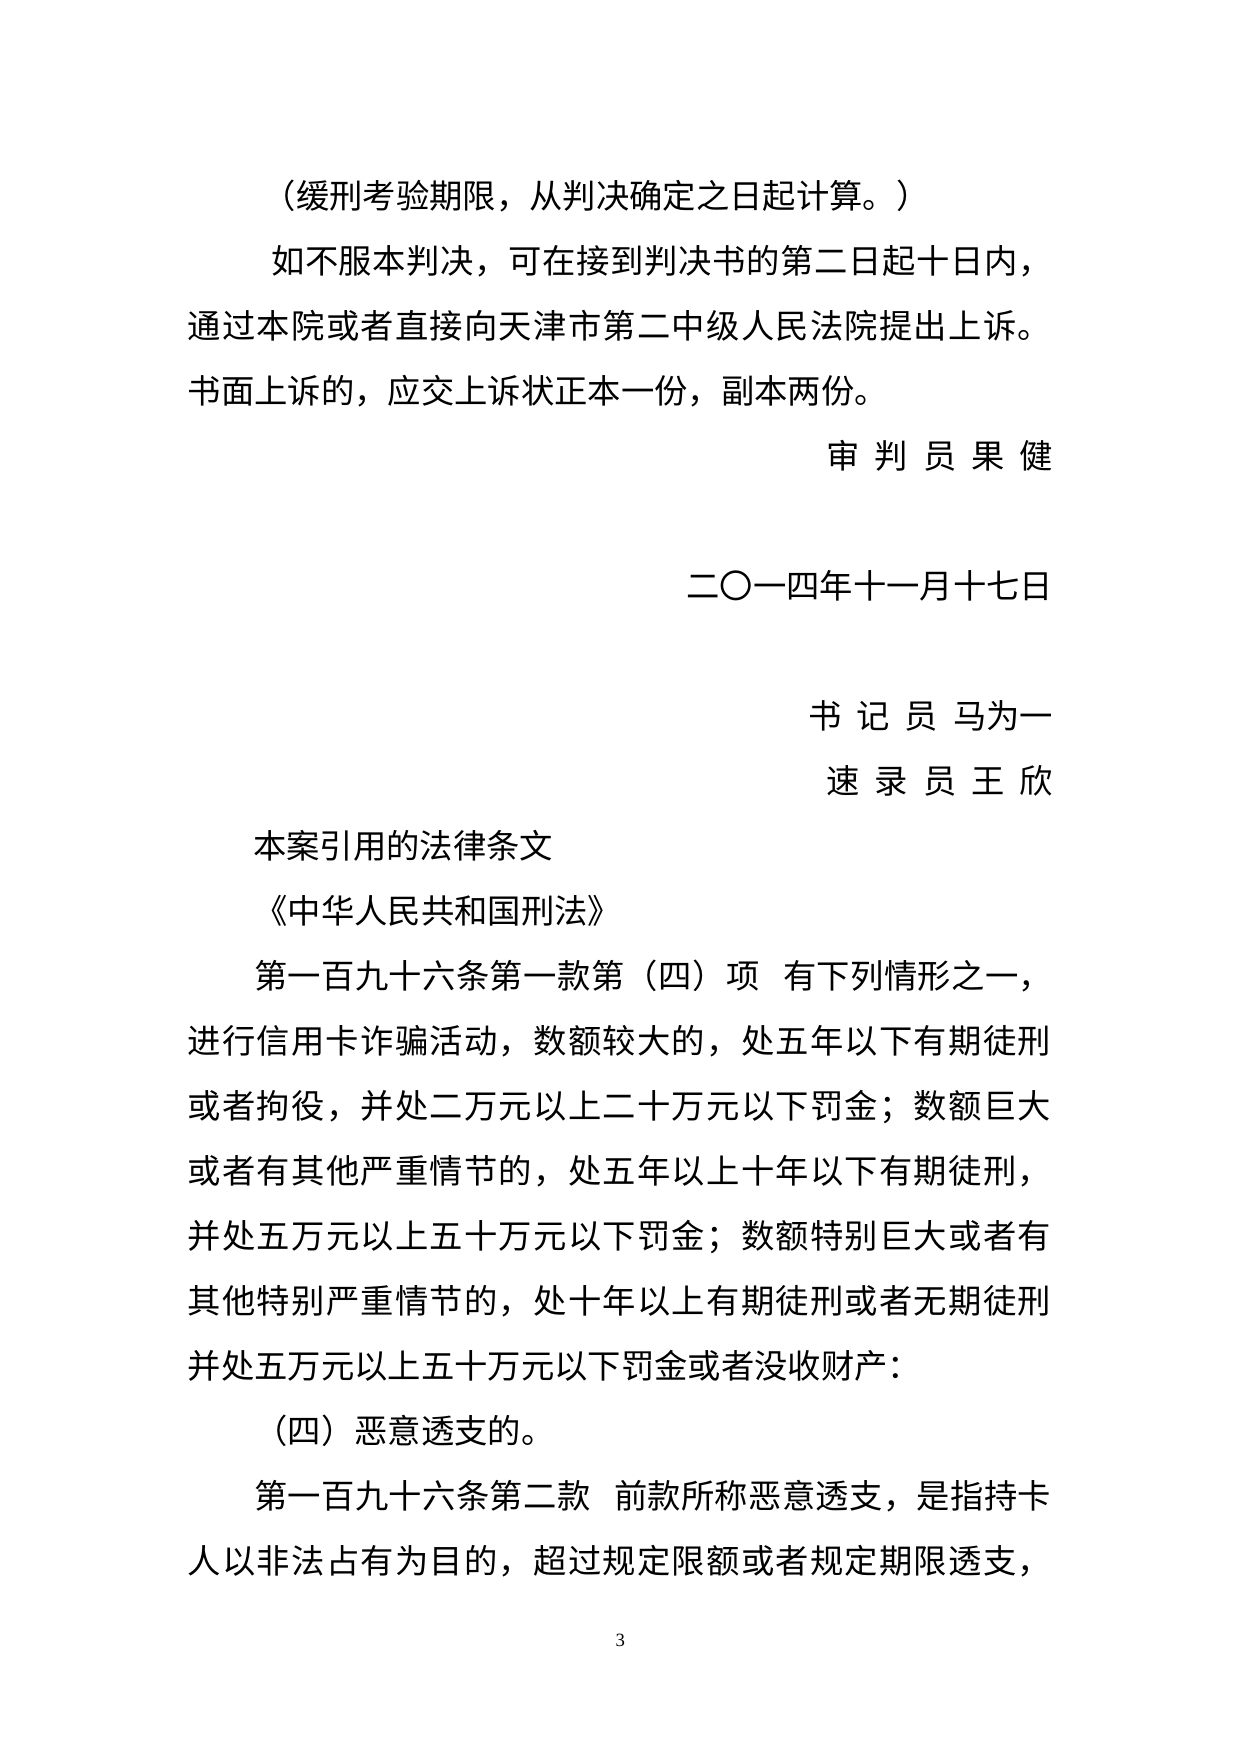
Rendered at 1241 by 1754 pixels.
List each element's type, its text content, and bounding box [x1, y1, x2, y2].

text 书 记 员 马为一 [187, 682, 1053, 747]
text 审 判 员 果 健 [187, 422, 1053, 487]
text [187, 1462, 1053, 1592]
text 如不服本判决，可在接到判决书的第二日起十日内，通过本院或者直接向天津市第二中级人民法院提出上诉。书面上诉的，应交上诉状正本一份，副本两份。 [187, 227, 1053, 422]
text 二〇一四年十一月十七日 [187, 552, 1053, 617]
text 第一百九十六条第一款第（四）项 有下列情形之一，进行信用卡诈骗活动，数额较大的，处五年以下有期徒刑或者拘役，并处二万元以上二十万元以下罚金；数额巨大或者有其他严重情节的，处五年以上十年以下有期徒刑，并处五万元以上五十万元以下罚金；数额特别巨大或者有其他特别严重情节的，处十年以上有期徒刑或者无期徒刑，并处五万元以上五十万元以下罚金或者没收财产： [187, 942, 1053, 1397]
text 速 录 员 王 欣 [187, 747, 1053, 812]
text 《中华人民共和国刑法》 [187, 877, 1053, 942]
text （四）恶意透支的。 [187, 1397, 1053, 1462]
text （缓刑考验期限，从判决确定之日起计算。） [187, 162, 1053, 227]
text 本案引用的法律条文 [187, 812, 1053, 877]
